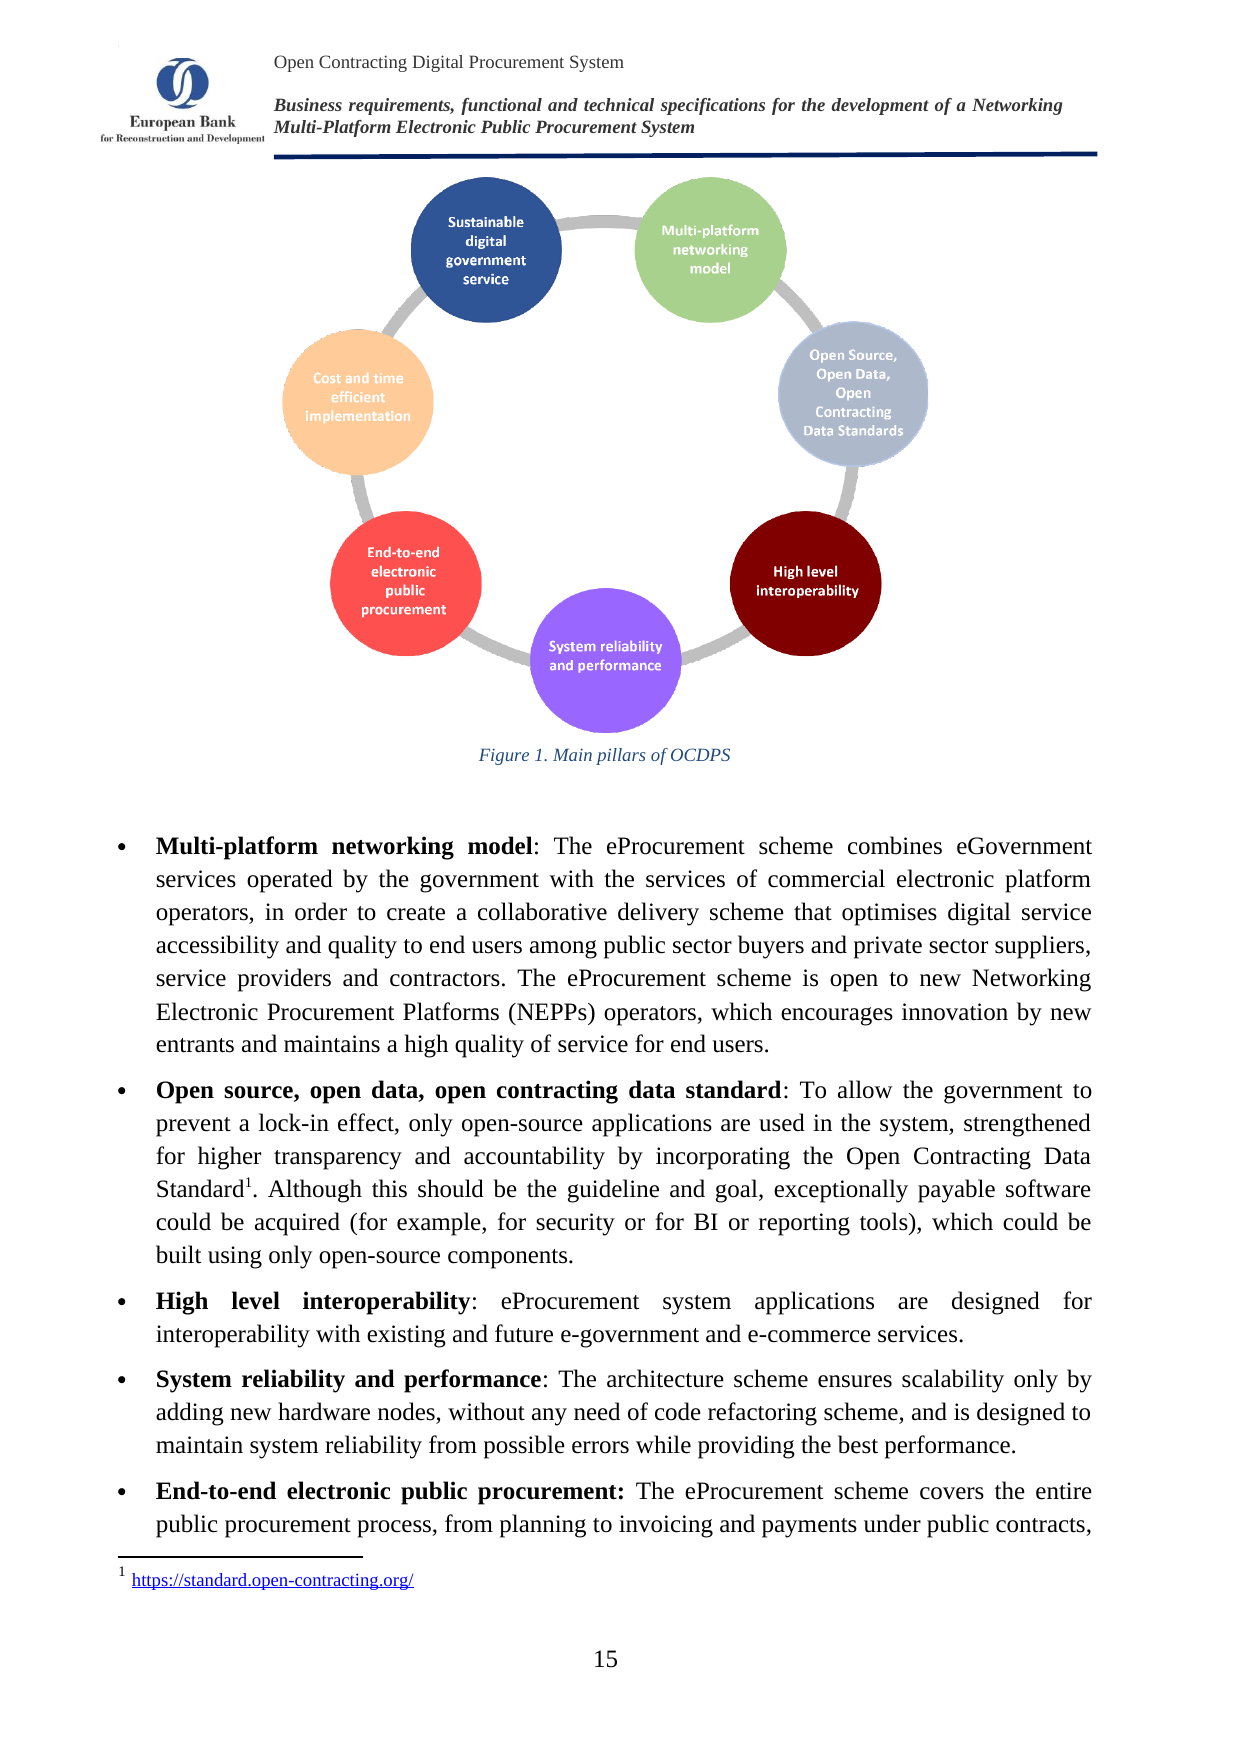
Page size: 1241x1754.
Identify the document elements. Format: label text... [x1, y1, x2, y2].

picture [282, 177, 929, 733]
text Open source, open data, open contracting data standard: To allow the government to prevent a lock-in effect, only open-source applications are used in the system, strengthened for higher transparency and accountability by incorporating the Open Contracting Data Standard. Although this should be the guideline and goal, exceptionally payable software could be acquired (for example, for security or for BI or reporting tools), which could be built using only open-source components. [118, 1075, 1092, 1269]
text System reliability and performance: The architecture scheme ensures scalability only by adding new hardware nodes, without any need of code refactoring scheme, and is designed to maintain system reliability from possible errors while providing the best performance. [118, 1364, 1092, 1459]
text Figure 1. Main pillars of OCDPS [118, 743, 1092, 765]
text Multi-platform networking model: The eProcurement scheme combines eGovernment services operated by the government with the services of commercial electronic platform operators, in order to create a collaborative delivery scheme that optimises digital service accessibility and quality to end users among public sector buyers and private sector suppliers, service providers and contractors. The eProcurement scheme is open to new Networking Electronic Procurement Platforms (NEPPs) operators, which encourages innovation by new entrants and maintains a high quality of service for end users. [118, 831, 1092, 1058]
text High level interoperability: eProcurement system applications are designed for interoperability with existing and future e-government and e-commerce services. [118, 1286, 1092, 1347]
picture [100, 58, 265, 144]
